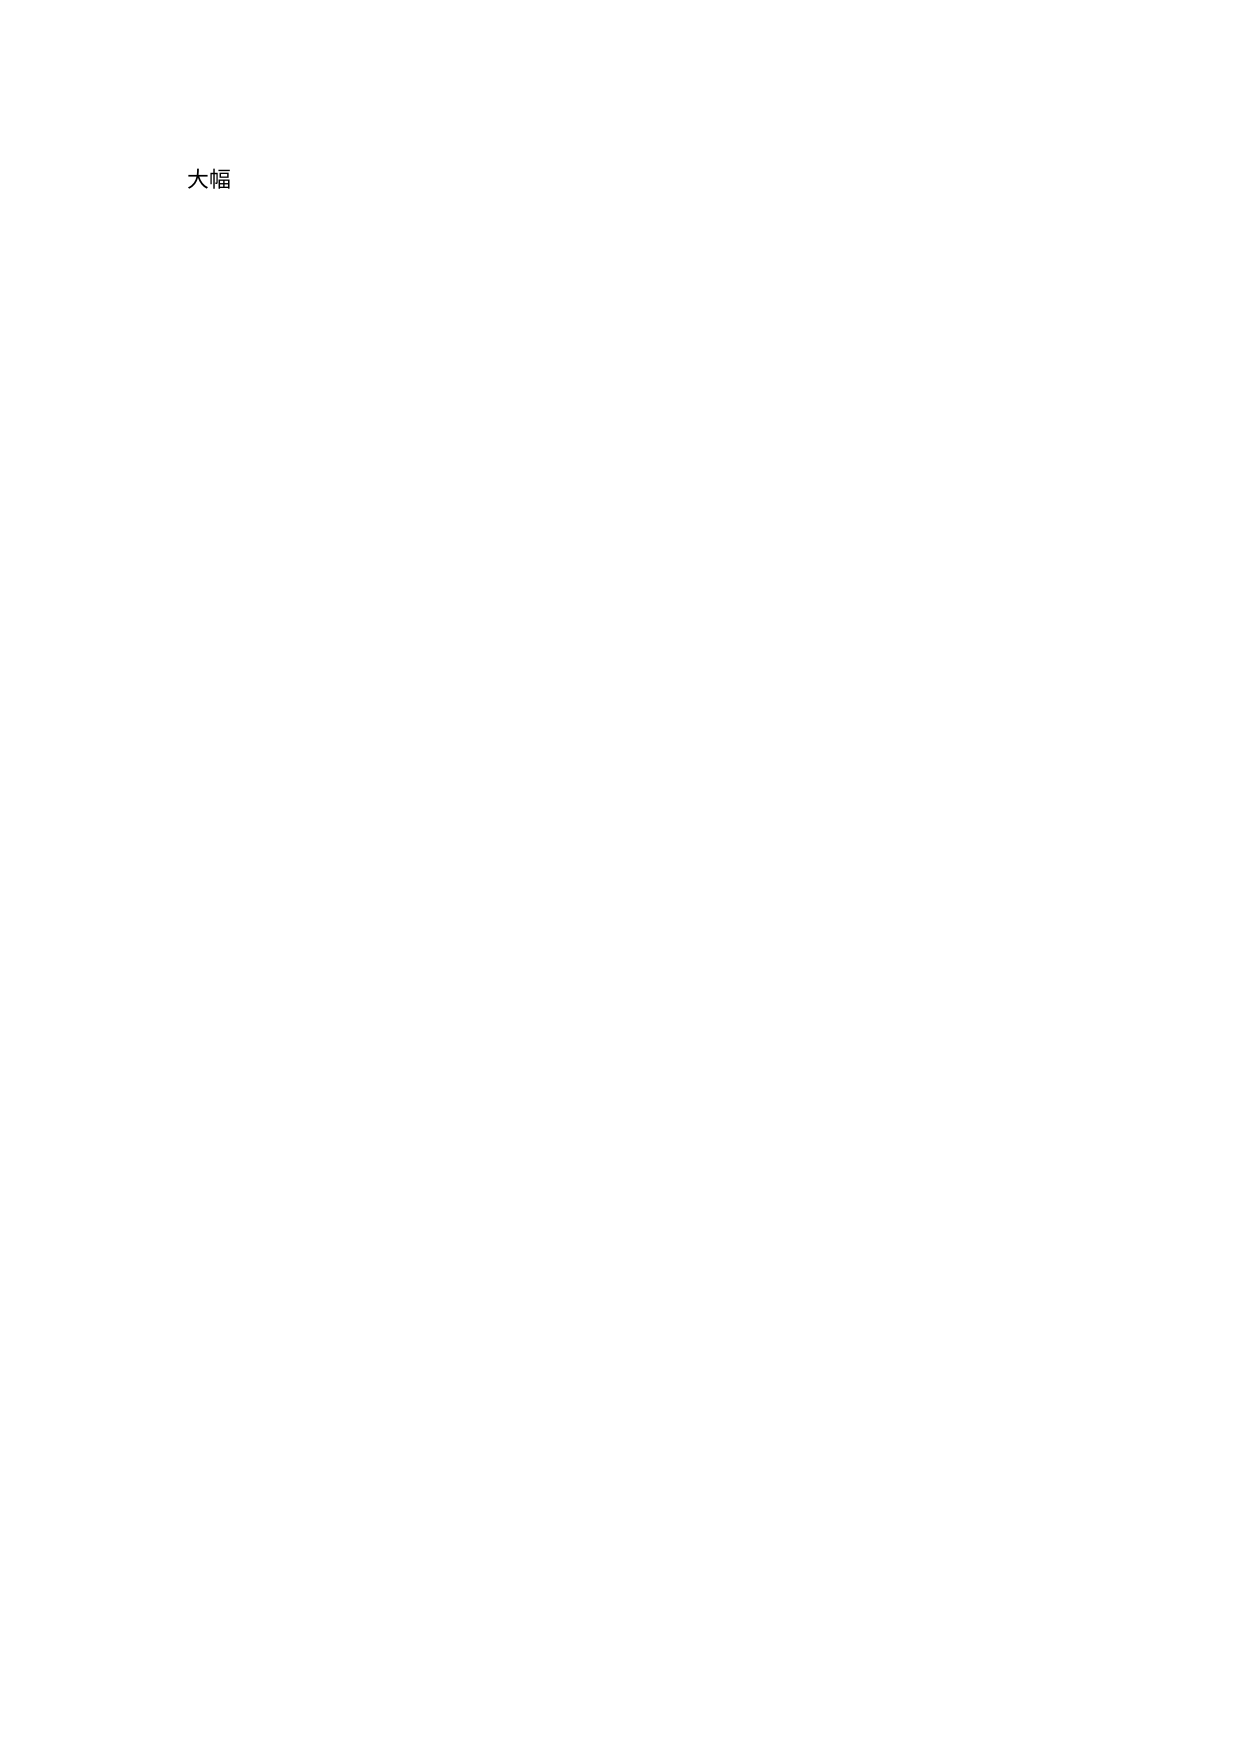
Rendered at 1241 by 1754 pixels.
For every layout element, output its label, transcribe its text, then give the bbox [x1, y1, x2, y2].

text 大幅 [187, 162, 1053, 194]
